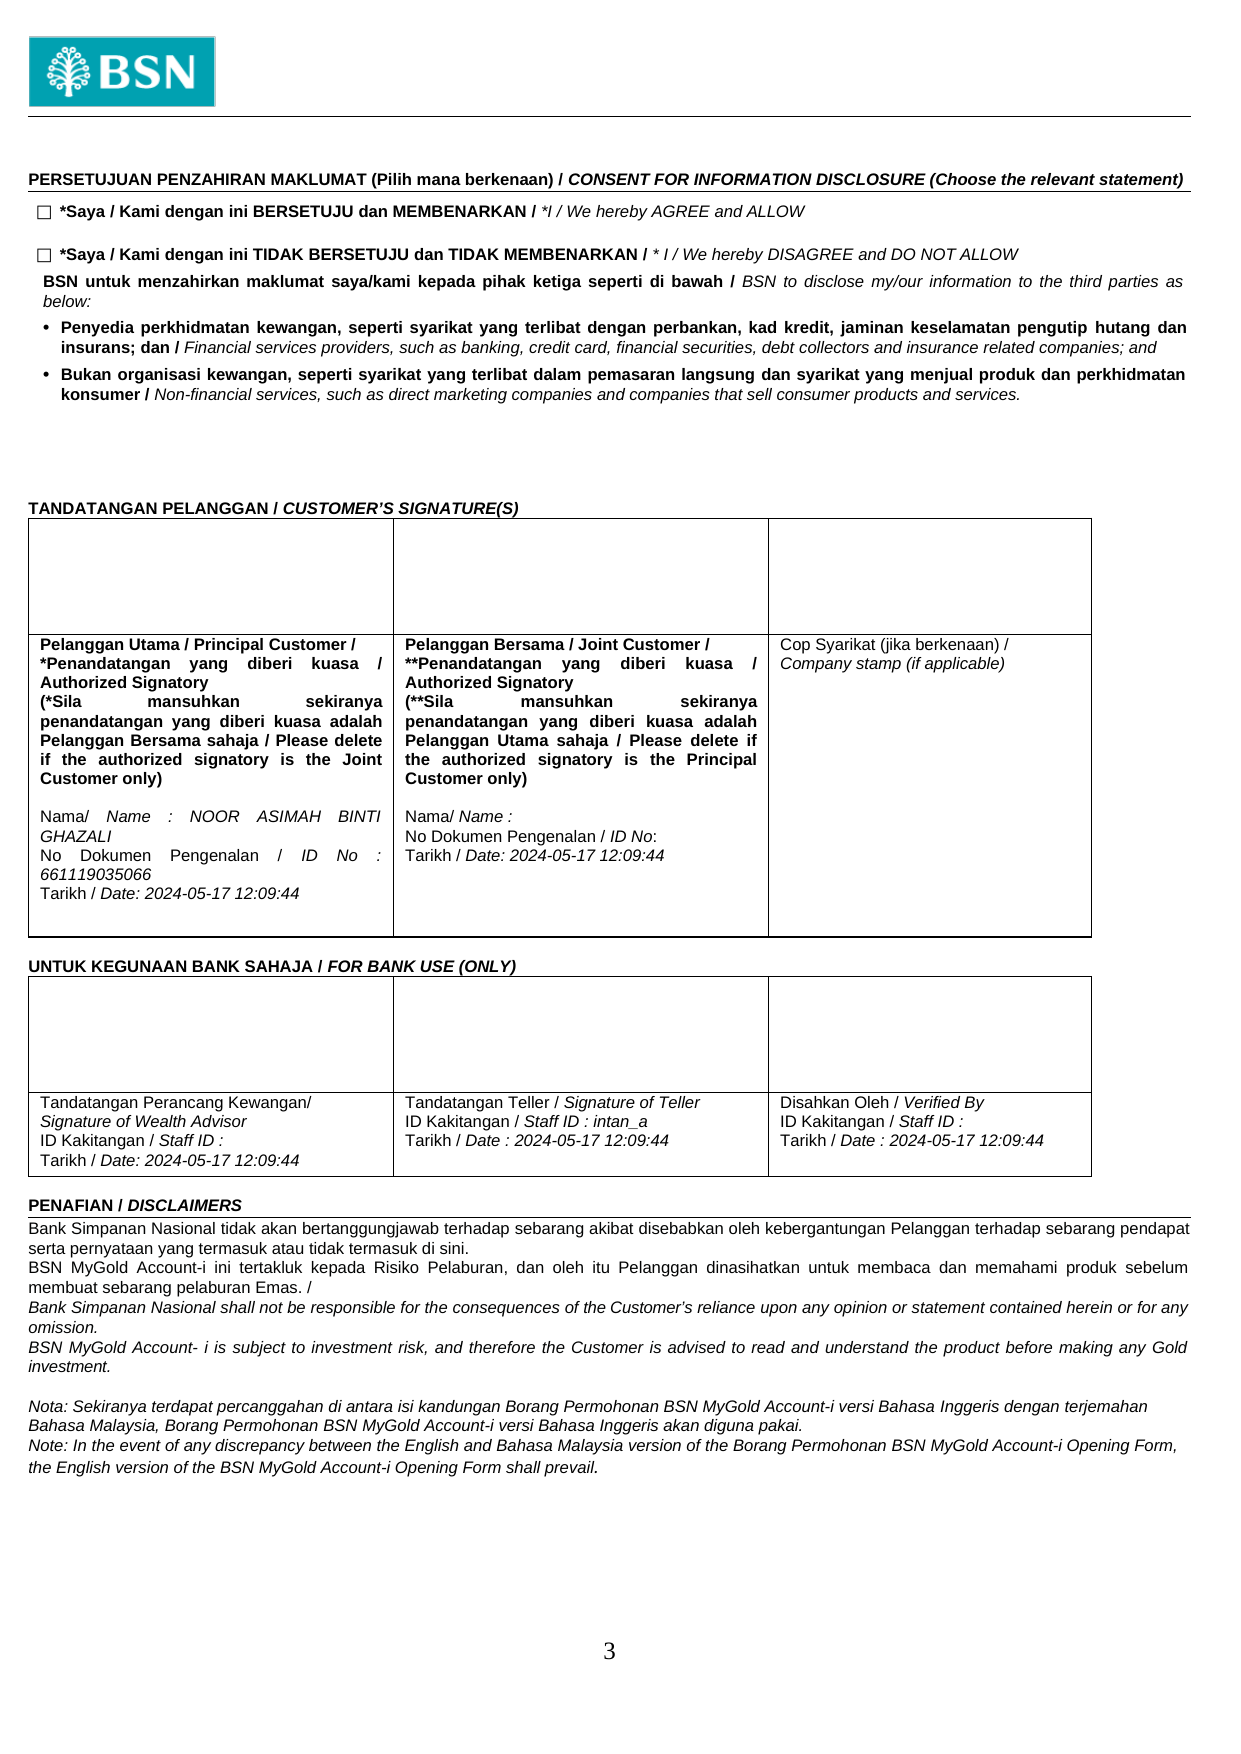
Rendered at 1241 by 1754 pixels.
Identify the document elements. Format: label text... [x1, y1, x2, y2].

table_header [394, 977, 768, 1092]
table_header [29, 977, 393, 1092]
text TANDATANGAN PELANGGAN / CUSTOMER’S SIGNATURE(S) [28, 498, 1191, 518]
text BSN MyGold Account- i is subject to investment risk, and therefore the Customer is advised to read and understand the product before making any Gold investment. [28, 1337, 1190, 1376]
text PERSETUJUAN PENZAHIRAN MAKLUMAT (Pilih mana berkenaan) / CONSENT FOR INFORMATION DISCLOSURE (Choose the relevant statement) [28, 170, 1191, 191]
table_header [394, 519, 768, 634]
table_header [769, 519, 1091, 634]
list Bukan organisasi kewangan, seperti syarikat yang terlibat dalam pemasaran langsung dan syarikat yang menjual produk dan perkhidmatan konsumer / Non-financial services, such as direct marketing companies and companies that sell consumer products and services. [43, 364, 1187, 404]
table_cell Tandatangan Teller / Signature of Teller ID Kakitangan / Staff ID : intan_a Tarikh / Date : 2024-05-17 12:09:44 [394, 1093, 768, 1176]
table_cell Pelanggan Utama / Principal Customer / *Penandatangan yang diberi kuasa / Authorized Signatory (*Sila mansuhkan sekiranya penandatangan yang diberi kuasa adalah Pelanggan Bersama sahaja / Please delete if the authorized signatory is the Joint Customer only) Nama/ Name : NOOR ASIMAH BINTI GHAZALI No Dokumen Pengenalan / ID No : 661119035066 Tarikh / Date: 2024-05-17 12:09:44 [29, 635, 393, 936]
table_header [769, 977, 1091, 1092]
table_header [29, 519, 393, 634]
text UNTUK KEGUNAAN BANK SAHAJA / FOR BANK USE (ONLY) [28, 957, 1191, 976]
table_cell Disahkan Oleh / Verified By ID Kakitangan / Staff ID : Tarikh / Date : 2024-05-17 12:09:44 [769, 1093, 1091, 1176]
picture [28, 30, 227, 114]
list Penyedia perkhidmatan kewangan, seperti syarikat yang terlibat dengan perbankan, kad kredit, jaminan keselamatan pengutip hutang dan insurans; dan / Financial services providers, such as banking, credit card, financial securities, debt collectors and insurance related companies; and [43, 317, 1187, 357]
text Nota: Sekiranya terdapat percanggahan di antara isi kandungan Borang Permohonan BSN MyGold Account-i versi Bahasa Inggeris dengan terjemahan Bahasa Malaysia, Borang Permohonan BSN MyGold Account-i versi Bahasa Inggeris akan diguna pakai. [28, 1397, 1187, 1435]
text BSN untuk menzahirkan maklumat saya/kami kepada pihak ketiga seperti di bawah / BSN to disclose my/our information to the third parties as below: [43, 272, 1187, 311]
text Note: In the event of any discrepancy between the English and Bahasa Malaysia version of the Borang Permohonan BSN MyGold Account-i Opening Form, the English version of the BSN MyGold Account-i Opening Form shall prevail. [28, 1436, 1187, 1478]
text Bank Simpanan Nasional tidak akan bertanggungjawab terhadap sebarang akibat disebabkan oleh kebergantungan Pelanggan terhadap sebarang pendapat serta pernyataan yang termasuk atau tidak termasuk di sini. [28, 1219, 1190, 1258]
text PENAFIAN / DISCLAIMERS [28, 1196, 1191, 1217]
list *Saya / Kami dengan ini BERSETUJU dan MEMBENARKAN / *I / We hereby AGREE and ALLOW [36, 199, 1191, 223]
table_cell Pelanggan Bersama / Joint Customer / **Penandatangan yang diberi kuasa / Authorized Signatory (**Sila mansuhkan sekiranya penandatangan yang diberi kuasa adalah Pelanggan Utama sahaja / Please delete if the authorized signatory is the Principal Customer only) Nama/ Name : No Dokumen Pengenalan / ID No: Tarikh / Date: 2024-05-17 12:09:44 [394, 635, 768, 936]
text Bank Simpanan Nasional shall not be responsible for the consequences of the Customer’s reliance upon any opinion or statement contained herein or for any omission. [28, 1298, 1190, 1337]
table_cell Cop Syarikat (jika berkenaan) / Company stamp (if applicable) [769, 635, 1091, 936]
table_cell Tandatangan Perancang Kewangan/ Signature of Wealth Advisor ID Kakitangan / Staff ID : Tarikh / Date: 2024-05-17 12:09:44 [29, 1093, 393, 1176]
list *Saya / Kami dengan ini TIDAK BERSETUJU dan TIDAK MEMBENARKAN / * I / We hereby DISAGREE and DO NOT ALLOW [36, 242, 1191, 266]
text BSN MyGold Account-i ini tertakluk kepada Risiko Pelaburan, dan oleh itu Pelanggan dinasihatkan untuk membaca dan memahami produk sebelum membuat sebarang pelaburan Emas. / [28, 1258, 1190, 1297]
